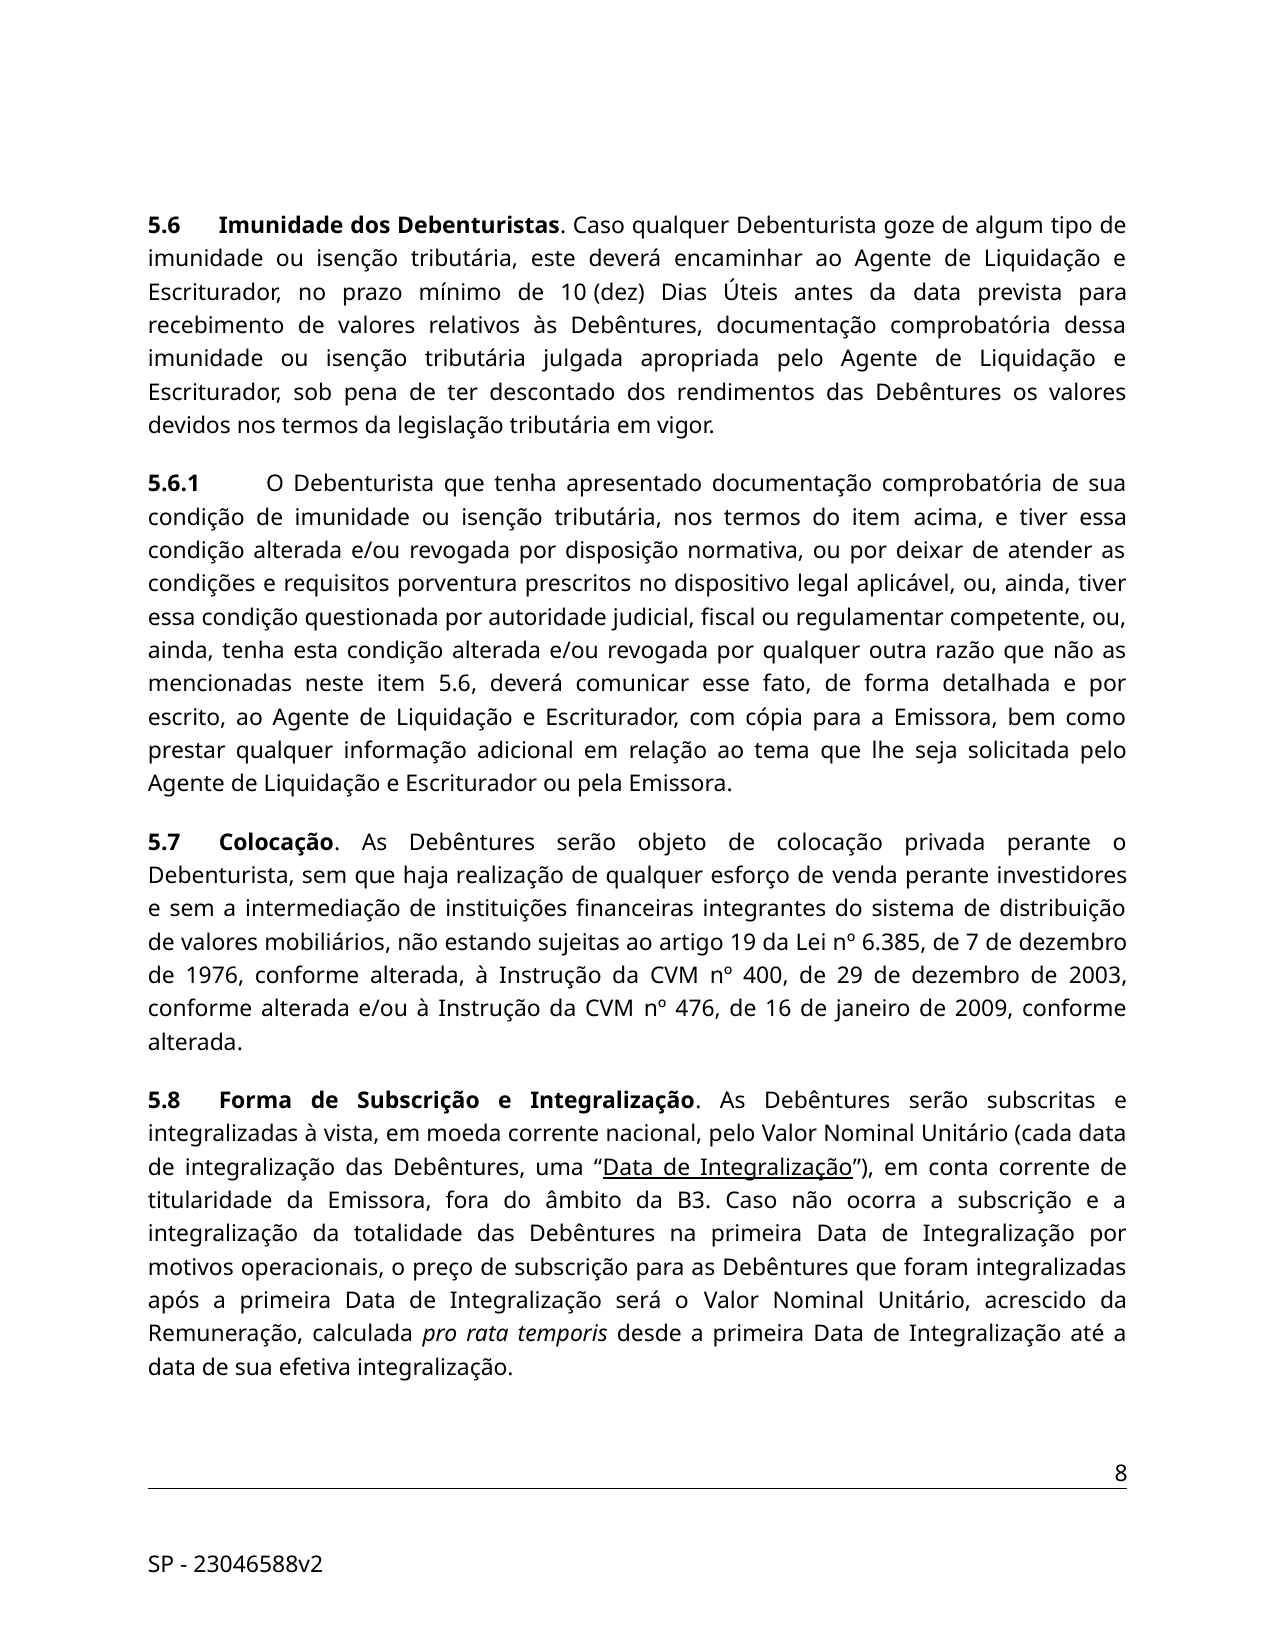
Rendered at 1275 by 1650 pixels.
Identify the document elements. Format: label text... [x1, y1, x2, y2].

text Forma de Subscrição e Integralização. As Debêntures serão subscritas e integralizadas à vista, em moeda corrente nacional, pelo Valor Nominal Unitário (cada data de integralização das Debêntures, uma “Data de Integralização”), em conta corrente de titularidade da Emissora, fora do âmbito da B3. Caso não ocorra a subscrição e a integralização da totalidade das Debêntures na primeira Data de Integralização por motivos operacionais, o preço de subscrição para as Debêntures que foram integralizadas após a primeira Data de Integralização será o Valor Nominal Unitário, acrescido da Remuneração, calculada pro rata temporis desde a primeira Data de Integralização até a data de sua efetiva integralização. [148, 1082, 1127, 1382]
text Colocação. As Debêntures serão objeto de colocação privada perante o Debenturista, sem que haja realização de qualquer esforço de venda perante investidores e sem a intermediação de instituições financeiras integrantes do sistema de distribuição de valores mobiliários, não estando sujeitas ao artigo 19 da Lei nº 6.385, de 7 de dezembro de 1976, conforme alterada, à Instrução da CVM nº 400, de 29 de dezembro de 2003, conforme alterada e/ou à Instrução da CVM nº 476, de 16 de janeiro de 2009, conforme alterada. [148, 823, 1127, 1057]
text Imunidade dos Debenturistas. Caso qualquer Debenturista goze de algum tipo de imunidade ou isenção tributária, este deverá encaminhar ao Agente de Liquidação e Escriturador, no prazo mínimo de 10 (dez) Dias Úteis antes da data prevista para recebimento de valores relativos às Debêntures, documentação comprobatória dessa imunidade ou isenção tributária julgada apropriada pelo Agente de Liquidação e Escriturador, sob pena de ter descontado dos rendimentos das Debêntures os valores devidos nos termos da legislação tributária em vigor. [148, 207, 1127, 440]
list O Debenturista que tenha apresentado documentação comprobatória de sua condição de imunidade ou isenção tributária, nos termos do item 5.6 acima, e tiver essa condição alterada e/ou revogada por disposição normativa, ou por deixar de atender as condições e requisitos porventura prescritos no dispositivo legal aplicável, ou, ainda, tiver essa condição questionada por autoridade judicial, fiscal ou regulamentar competente, ou, ainda, tenha esta condição alterada e/ou revogada por qualquer outra razão que não as mencionadas neste item 5.6, deverá comunicar esse fato, de forma detalhada e por escrito, ao Agente de Liquidação e Escriturador, com cópia para a Emissora, bem como prestar qualquer informação adicional em relação ao tema que lhe seja solicitada pelo Agente de Liquidação e Escriturador ou pela Emissora. [148, 465, 1127, 798]
